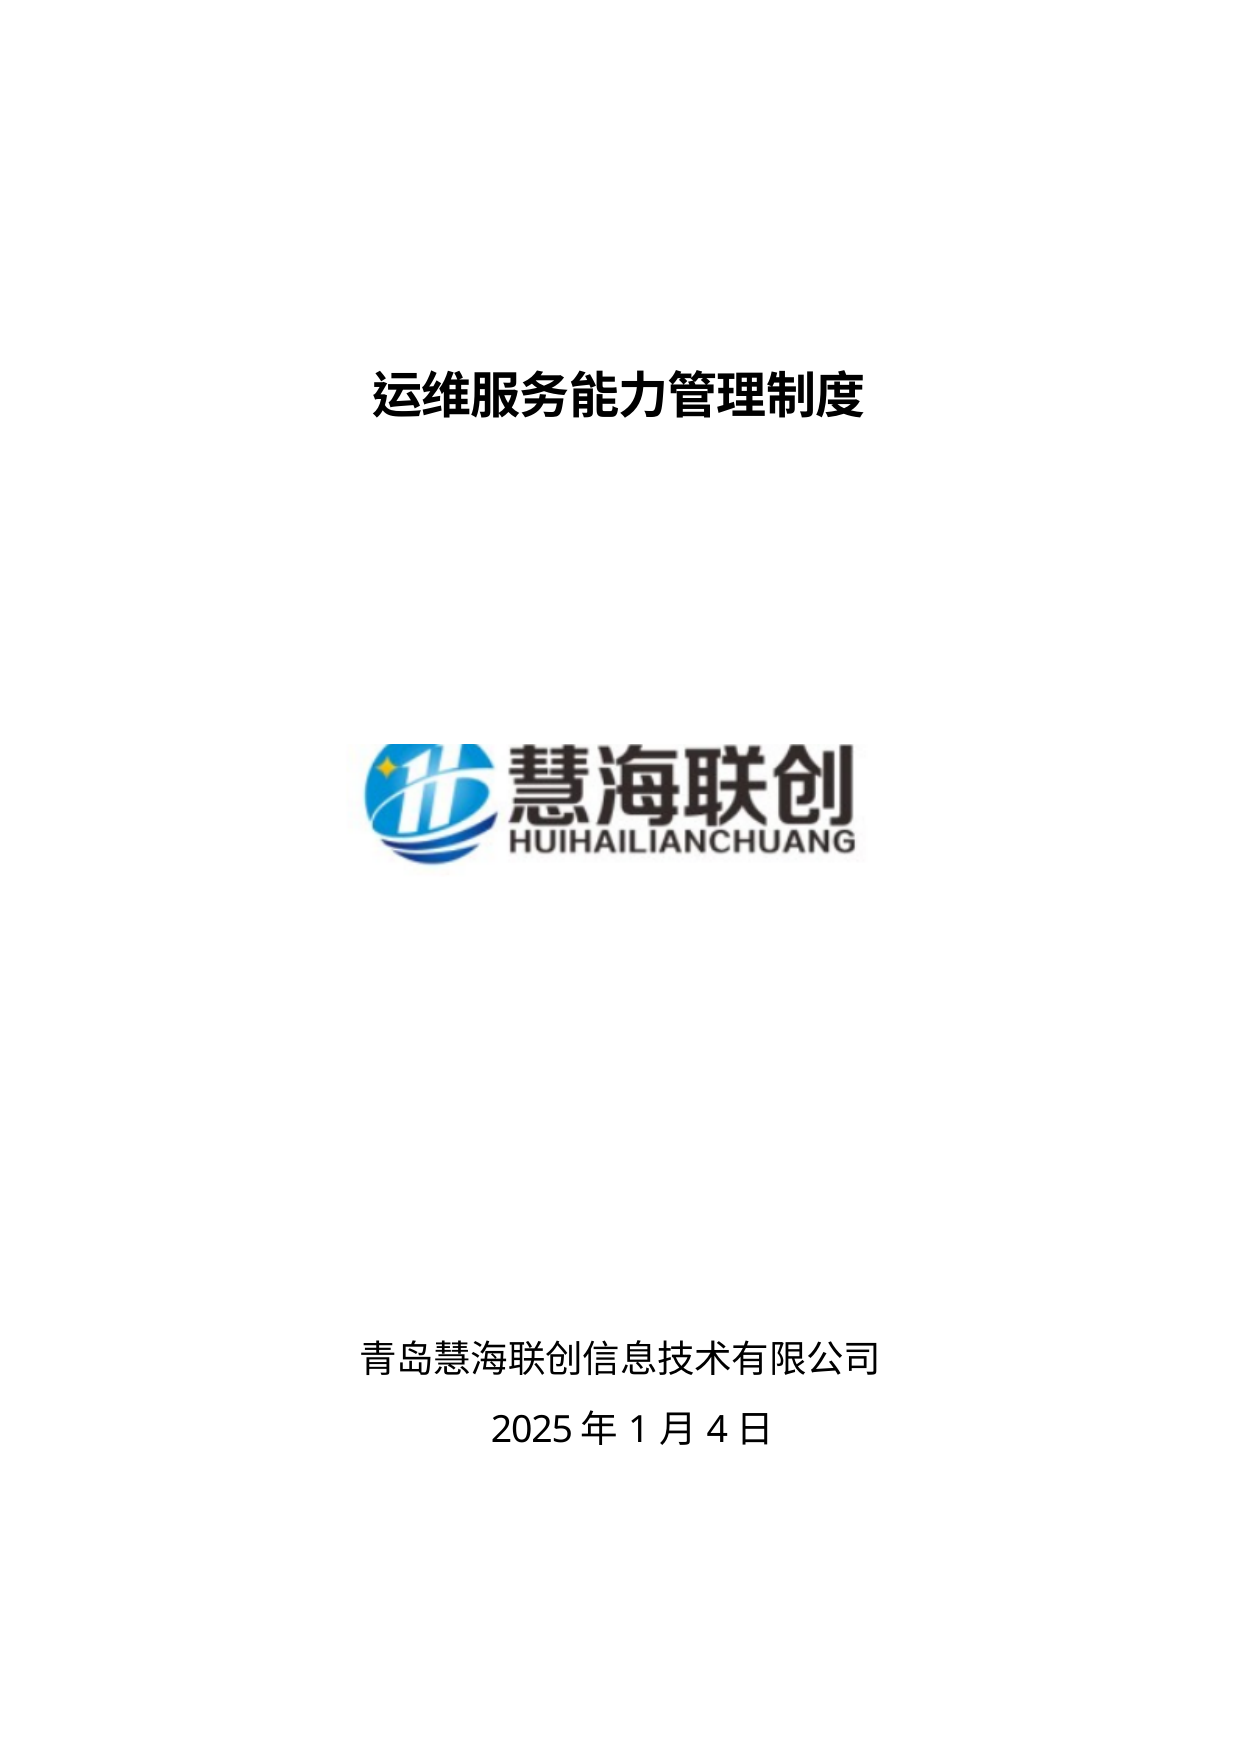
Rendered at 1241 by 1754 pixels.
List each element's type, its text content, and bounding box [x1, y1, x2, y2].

picture [345, 744, 894, 877]
text 青岛慧海联创信息技术有限公司 [359, 1335, 1054, 1382]
text 运维服务能力管理制度 [372, 364, 1054, 426]
text 2025年 1 月 4 日 [491, 1405, 1054, 1451]
